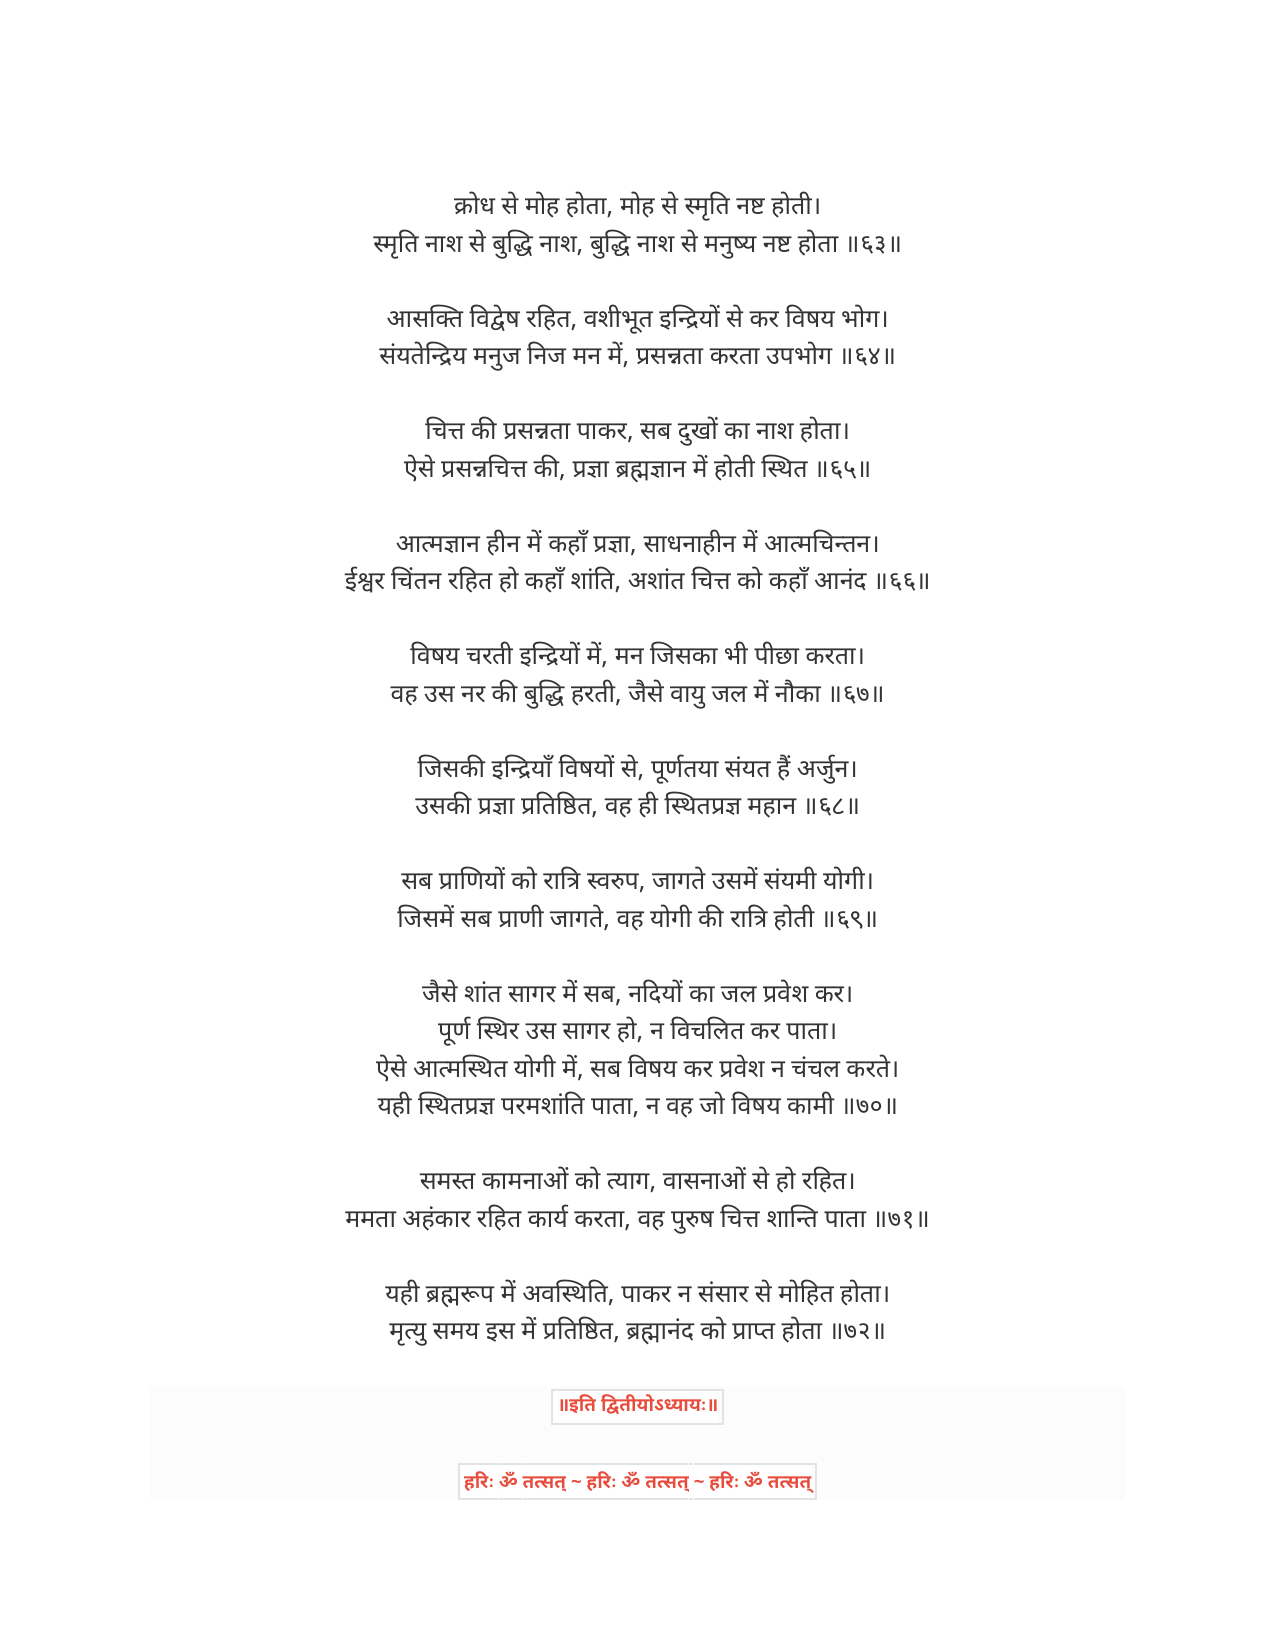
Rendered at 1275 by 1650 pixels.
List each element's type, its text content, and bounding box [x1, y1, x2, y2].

text ईश्वर चिंतन रहित हो कहाँ शांति, अशांत चित्त को कहाँ आनंद ॥६६॥ [150, 562, 1125, 600]
text समस्त कामनाओं को त्याग, वासनाओं से हो रहित। [150, 1162, 1125, 1200]
text क्रोध से मोह होता, मोह से स्मृति नष्ट होती। [150, 187, 1125, 225]
text चित्त की प्रसन्नता पाकर, सब दुखों का नाश होता। [150, 412, 1125, 450]
text वह उस नर की बुद्धि हरती, जैसे वायु जल में नौका ॥६७॥ [150, 675, 1125, 712]
text स्मृति नाश से बुद्धि नाश, बुद्धि नाश से मनुष्य नष्ट होता ॥६३॥ [150, 225, 1125, 262]
text संयतेन्द्रिय मनुज निज मन में, प्रसन्नता करता उपभोग ॥६४॥ [150, 337, 1125, 375]
text ऐसे प्रसन्नचित्त की, प्रज्ञा ब्रह्मज्ञान में होती स्थित ॥६५॥ [150, 450, 1125, 487]
text ममता अहंकार रहित कार्य करता, वह पुरुष चित्त शान्ति पाता ॥७१॥ [150, 1200, 1125, 1237]
text हरिः ॐ तत्सत् ~ हरिः ॐ तत्सत् ~ हरिः ॐ तत्सत् [150, 1462, 1125, 1500]
text मृत्यु समय इस में प्रतिष्ठित, ब्रह्मानंद को प्राप्त होता ॥७२॥ [150, 1312, 1125, 1350]
text पूर्ण स्थिर उस सागर हो, न विचलित कर पाता। [150, 1012, 1125, 1050]
text विषय चरती इन्द्रियों में, मन जिसका भी पीछा करता। [150, 637, 1125, 675]
text सब प्राणियों को रात्रि स्वरुप, जागते उसमें संयमी योगी। [150, 862, 1125, 900]
text आसक्ति विद्वेष रहित, वशीभूत इन्द्रियों से कर विषय भोग। [150, 300, 1125, 337]
text यही स्थितप्रज्ञ परमशांति पाता, न वह जो विषय कामी ॥७०॥ [150, 1087, 1125, 1125]
text जिसकी इन्द्रियाँ विषयों से, पूर्णतया संयत हैं अर्जुन। [150, 750, 1125, 787]
text यही ब्रह्मरूप में अवस्थिति, पाकर न संसार से मोहित होता। [150, 1275, 1125, 1312]
text ॥इति द्वितीयोऽध्यायः॥ [150, 1387, 1125, 1425]
text उसकी प्रज्ञा प्रतिष्ठित, वह ही स्थितप्रज्ञ महान ॥६८॥ [150, 787, 1125, 825]
text जिसमें सब प्राणी जागते, वह योगी की रात्रि होती ॥६९॥ [150, 900, 1125, 937]
text ऐसे आत्मस्थित योगी में, सब विषय कर प्रवेश न चंचल करते। [150, 1050, 1125, 1087]
text जैसे शांत सागर में सब, नदियों का जल प्रवेश कर। [150, 975, 1125, 1012]
text आत्मज्ञान हीन में कहाँ प्रज्ञा, साधनाहीन में आत्मचिन्तन। [150, 525, 1125, 562]
